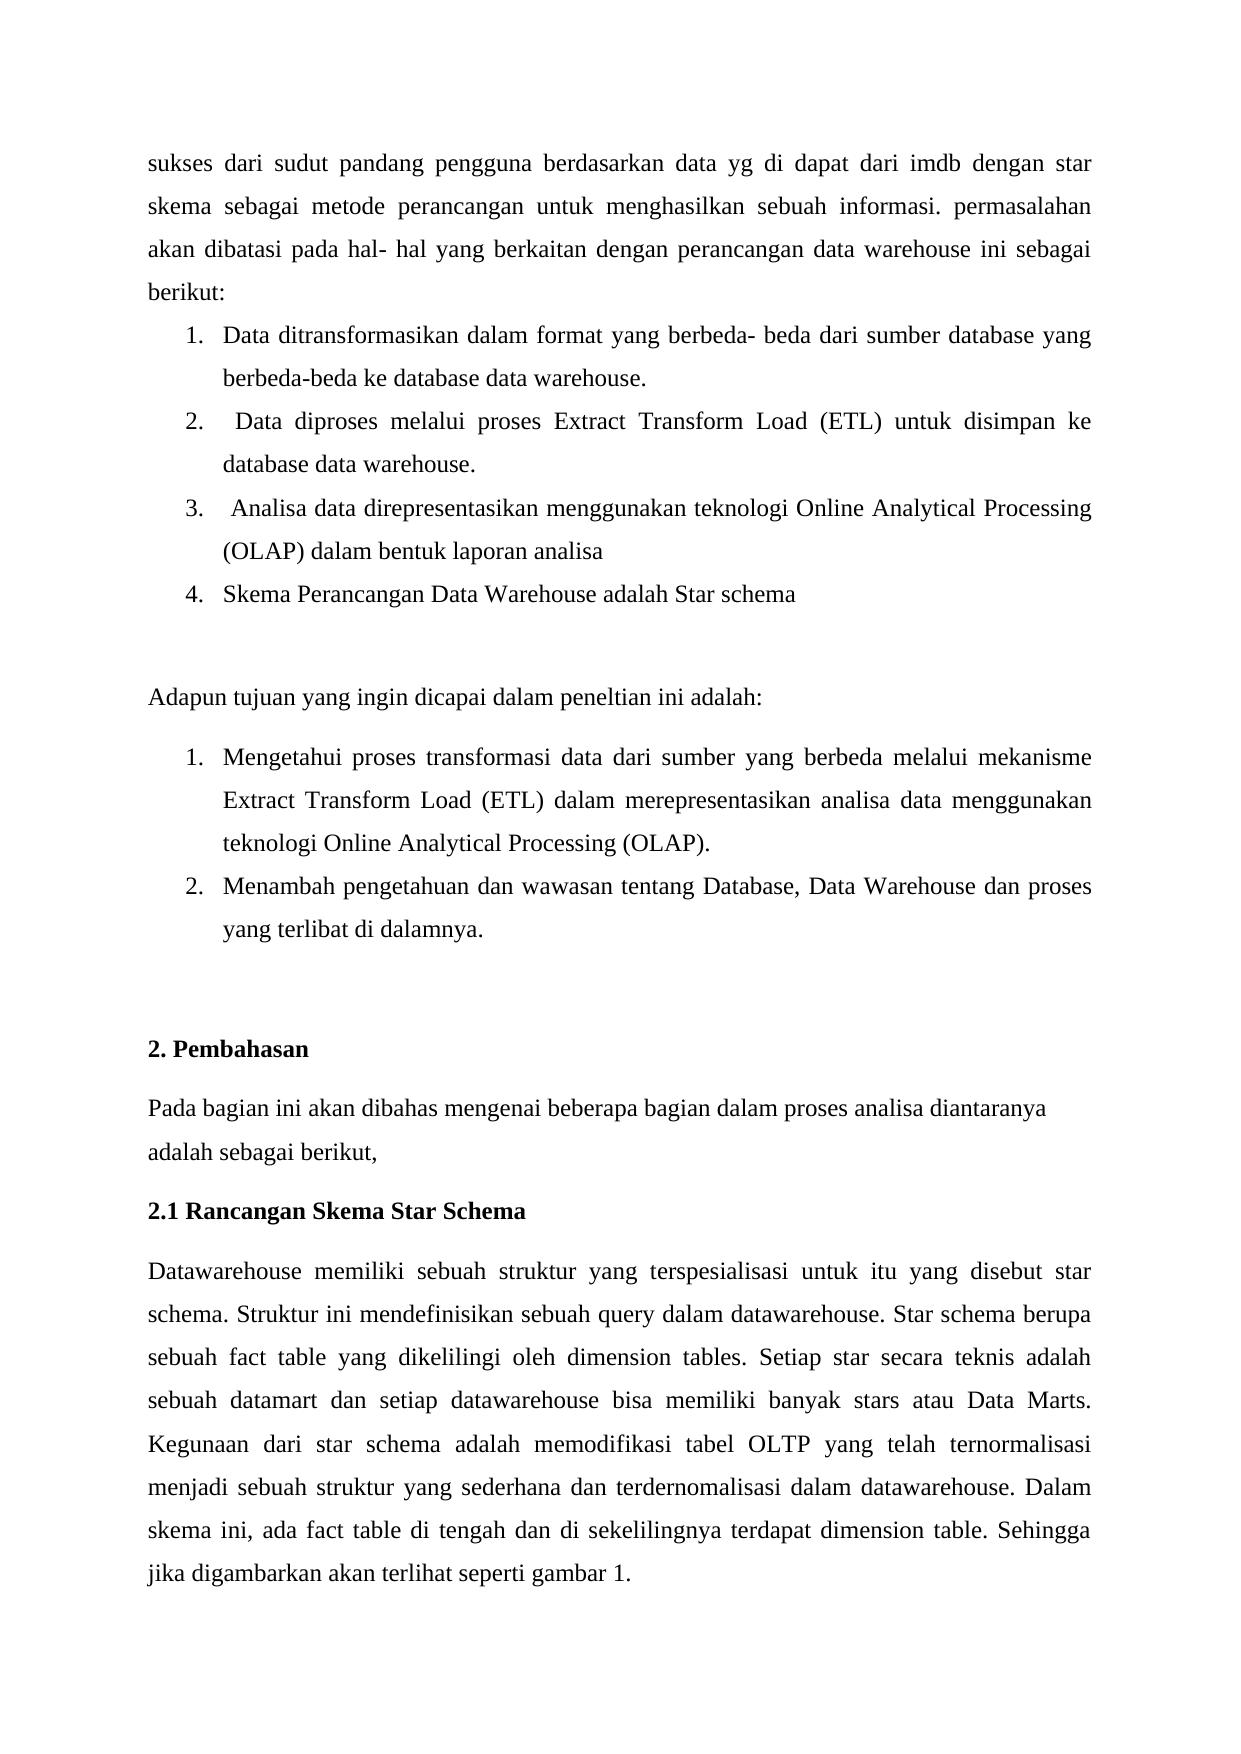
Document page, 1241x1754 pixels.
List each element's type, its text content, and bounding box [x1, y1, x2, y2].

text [148, 148, 1092, 306]
text 2.1 Rancangan Skema Star Schema [148, 1196, 1092, 1225]
list Menambah pengetahuan dan wawasan tentang Database, Data Warehouse dan proses yang terlibat di dalamnya. [185, 871, 1092, 943]
list Mengetahui proses transformasi data dari sumber yang berbeda melalui mekanisme Extract Transform Load (ETL) dalam merepresentasikan analisa data menggunakan teknologi Online Analytical Processing (OLAP). [185, 742, 1092, 857]
list Data diproses melalui proses Extract Transform Load (ETL) untuk disimpan ke database data warehouse. [185, 406, 1092, 478]
text Adapun tujuan yang ingin dicapai dalam peneltian ini adalah: [148, 682, 1092, 711]
list Data ditransformasikan dalam format yang berbeda- beda dari sumber database yang berbeda-beda ke database data warehouse. [185, 320, 1092, 392]
list Skema Perancangan Data Warehouse adalah Star schema [185, 579, 1092, 608]
list Analisa data direpresentasikan menggunakan teknologi Online Analytical Processing (OLAP) dalam bentuk laporan analisa [185, 493, 1092, 564]
text Datawarehouse memiliki sebuah struktur yang terspesialisasi untuk itu yang disebut star schema. Struktur ini mendefinisikan sebuah query dalam datawarehouse. Star schema berupa sebuah fact table yang dikelilingi oleh dimension tables. Setiap star secara teknis adalah sebuah datamart dan setiap datawarehouse bisa memiliki banyak stars atau Data Marts. Kegunaan dari star schema adalah memodifikasi tabel OLTP yang telah ternormalisasi menjadi sebuah struktur yang sederhana dan terdernomalisasi dalam datawarehouse. Dalam skema ini, ada fact table di tengah dan di sekelilingnya terdapat dimension table. Sehingga jika digambarkan akan terlihat seperti gambar 1. [148, 1256, 1092, 1587]
text 2. Pembahasan [148, 1034, 1092, 1062]
text Pada bagian ini akan dibahas mengenai beberapa bagian dalam proses analisa diantaranya adalah sebagai berikut, [148, 1093, 1092, 1165]
